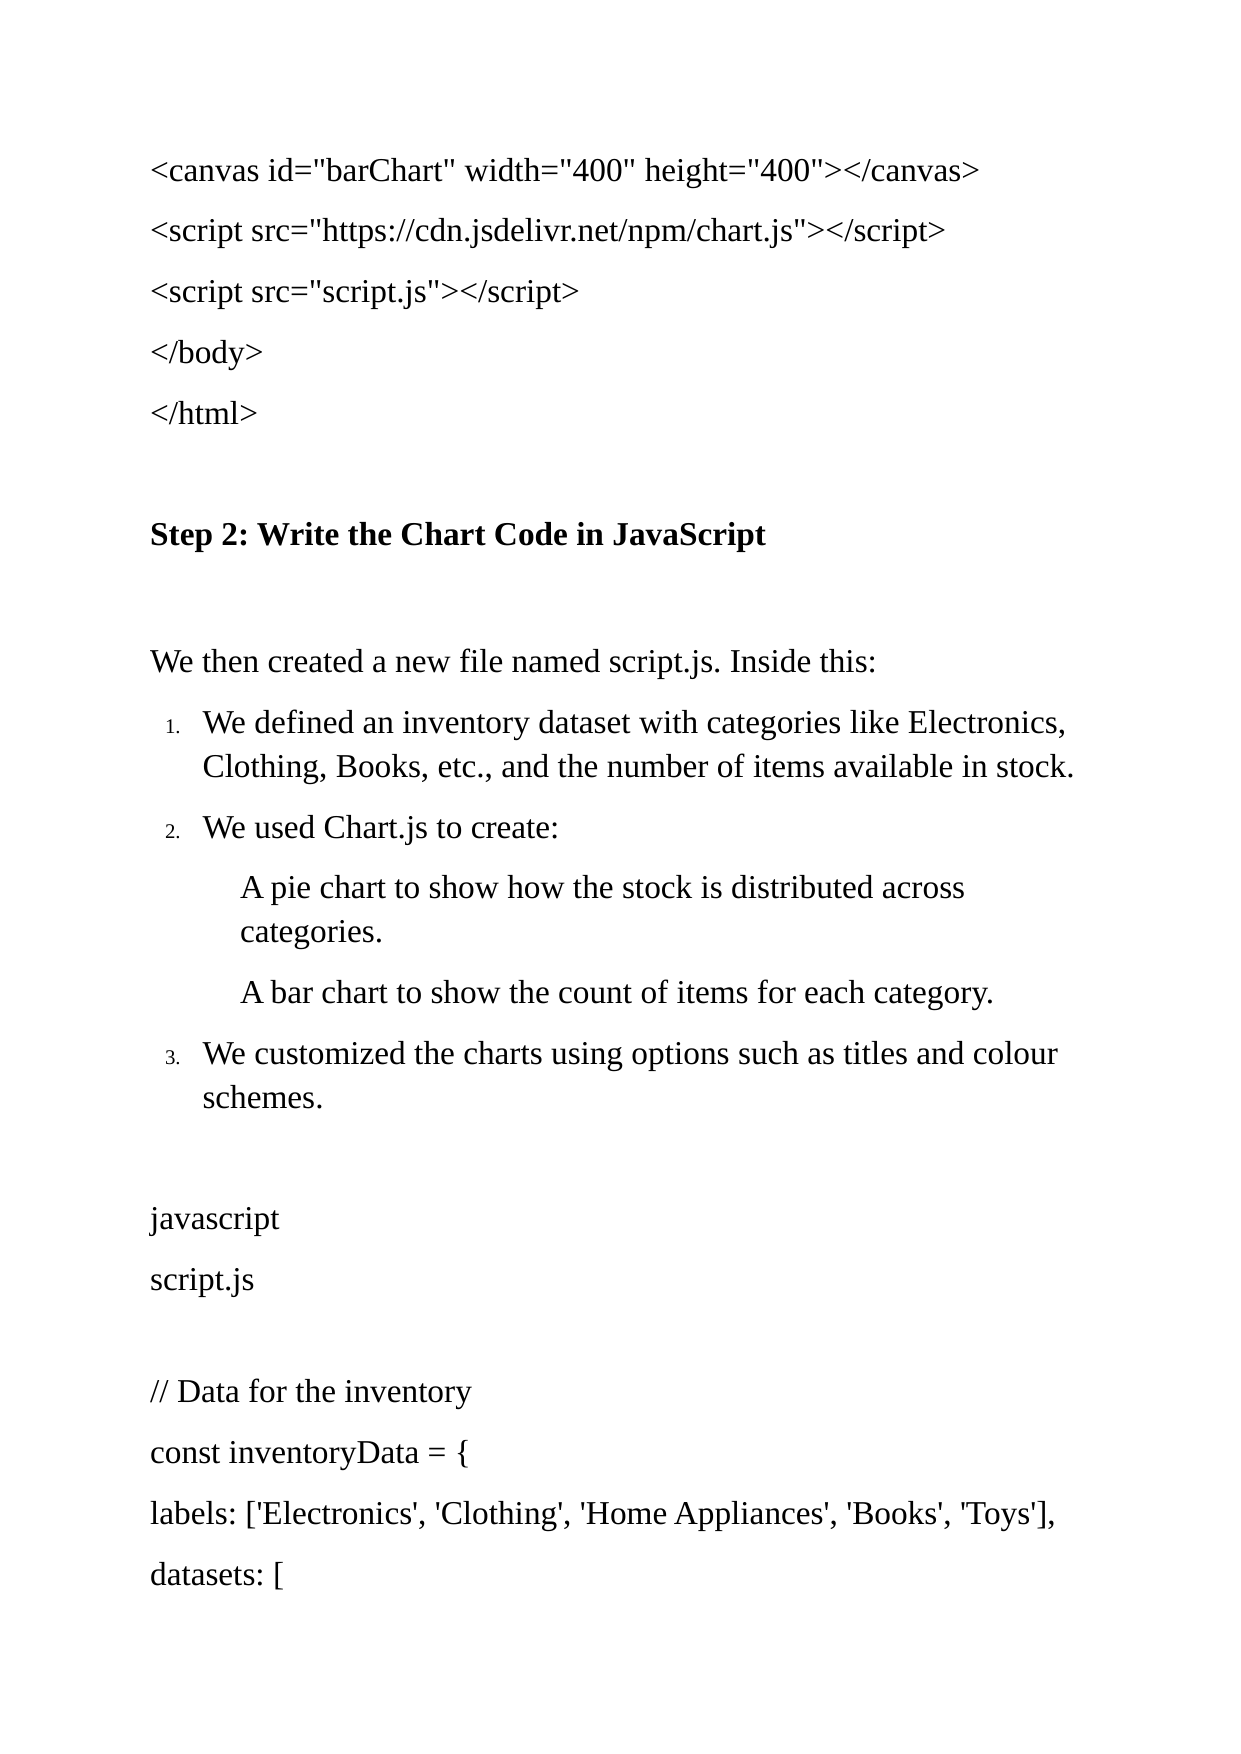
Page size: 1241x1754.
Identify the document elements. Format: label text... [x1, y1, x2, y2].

text labels: ['Electronics', 'Clothing', 'Home Appliances', 'Books', 'Toys'], [150, 1493, 1090, 1532]
list We used Chart.js to create: [165, 807, 1090, 845]
text A pie chart to show how the stock is distributed across categories. [240, 868, 1090, 950]
text A bar chart to show the count of items for each category. [150, 972, 1090, 1011]
text datasets: [ [150, 1554, 1090, 1592]
text javascript [150, 1199, 1090, 1237]
text const inventoryData = { [150, 1432, 1090, 1471]
text Step 2: Write the Chart Code in JavaScript [150, 514, 1090, 553]
text </body> [150, 332, 1090, 371]
list We customized the charts using options such as titles and colour schemes. [165, 1033, 1090, 1116]
text // Data for the inventory [150, 1372, 1090, 1410]
text <script src="https://cdn.jsdelivr.net/npm/chart.js"></script> [150, 211, 1090, 249]
text </html> [150, 393, 1090, 431]
text <script src="script.js"></script> [150, 271, 1090, 310]
text We then created a new file named script.js. Inside this: [150, 641, 1090, 680]
text <canvas id="barChart" width="400" height="400"></canvas> [150, 150, 1090, 188]
text script.js [150, 1259, 1090, 1298]
list We defined an inventory dataset with categories like Electronics, Clothing, Books, etc., and the number of items available in stock. [165, 702, 1090, 784]
